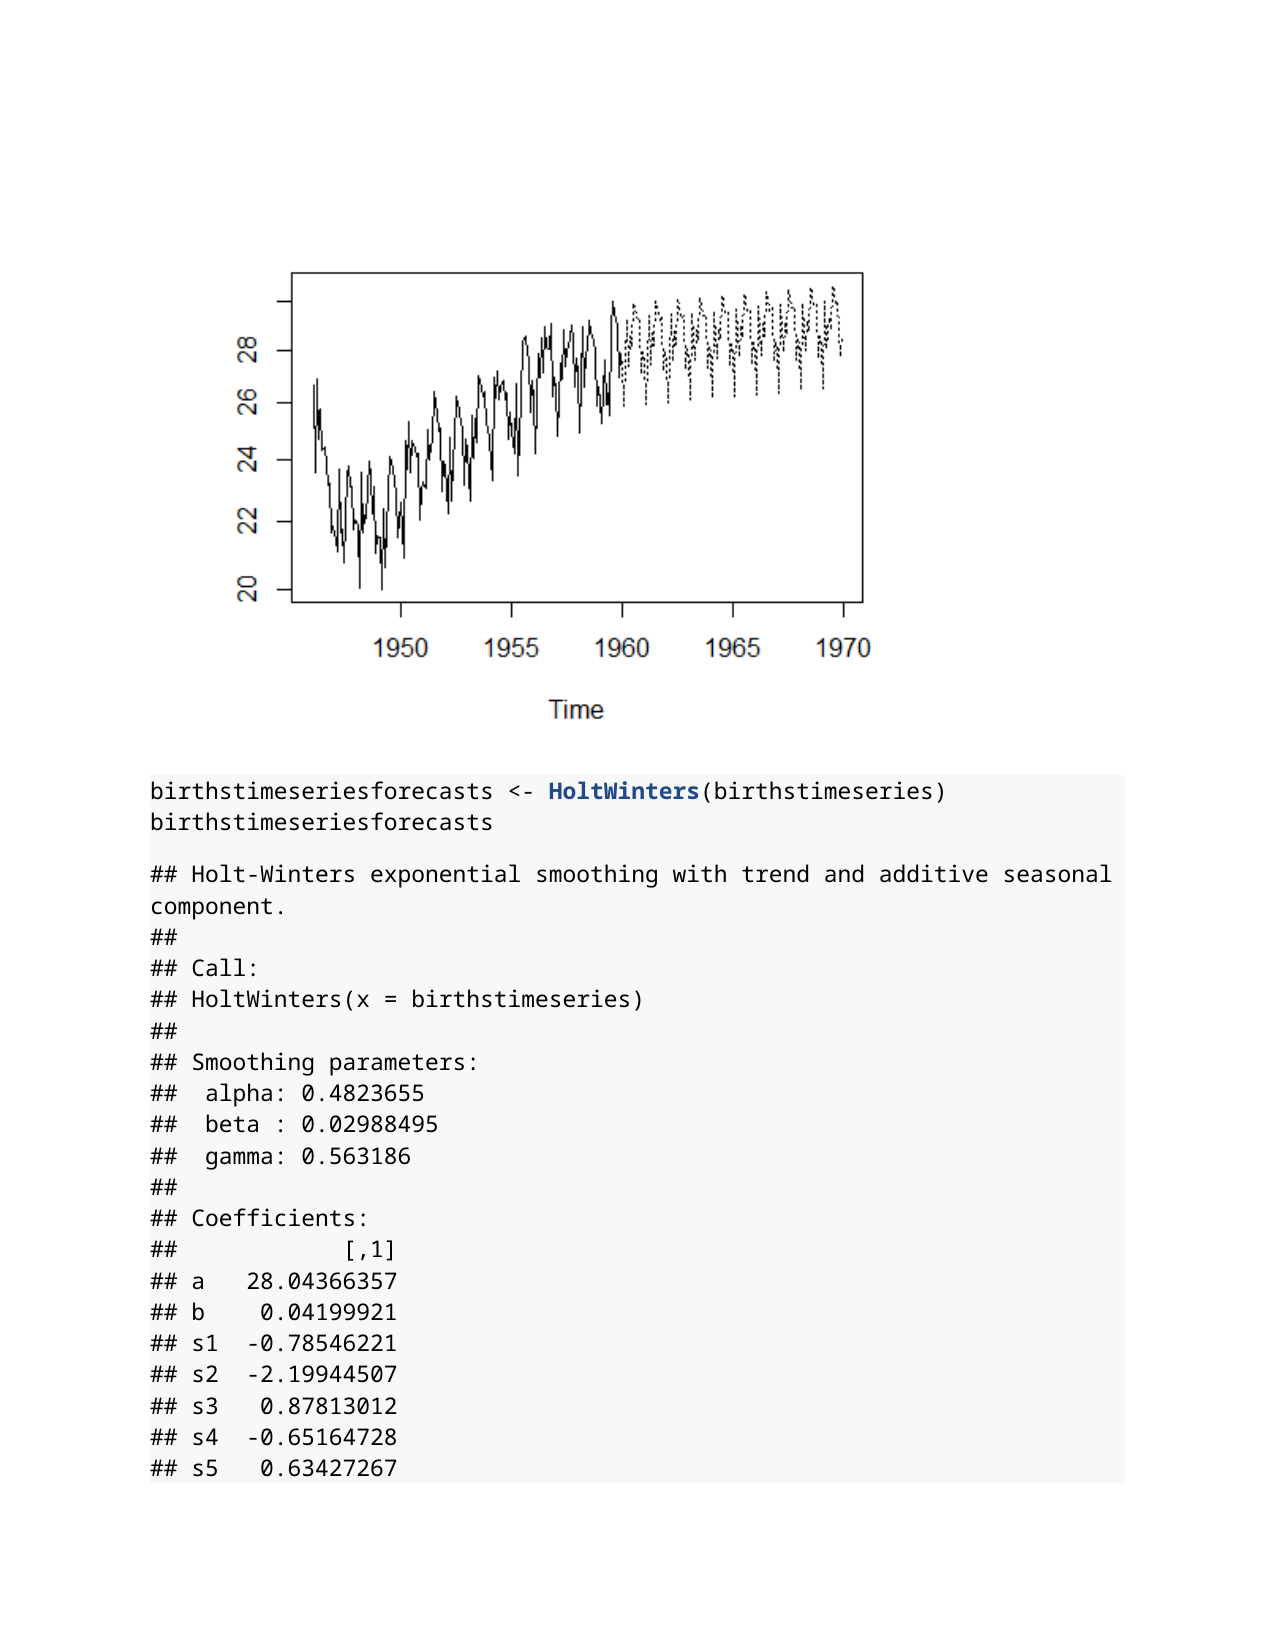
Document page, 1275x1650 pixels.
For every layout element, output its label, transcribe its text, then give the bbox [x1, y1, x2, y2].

picture [168, 150, 927, 757]
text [150, 858, 1125, 1483]
text birthstimeseriesforecasts <- HoltWinters(birthstimeseries) birthstimeseriesforecasts [494, 775, 1125, 838]
